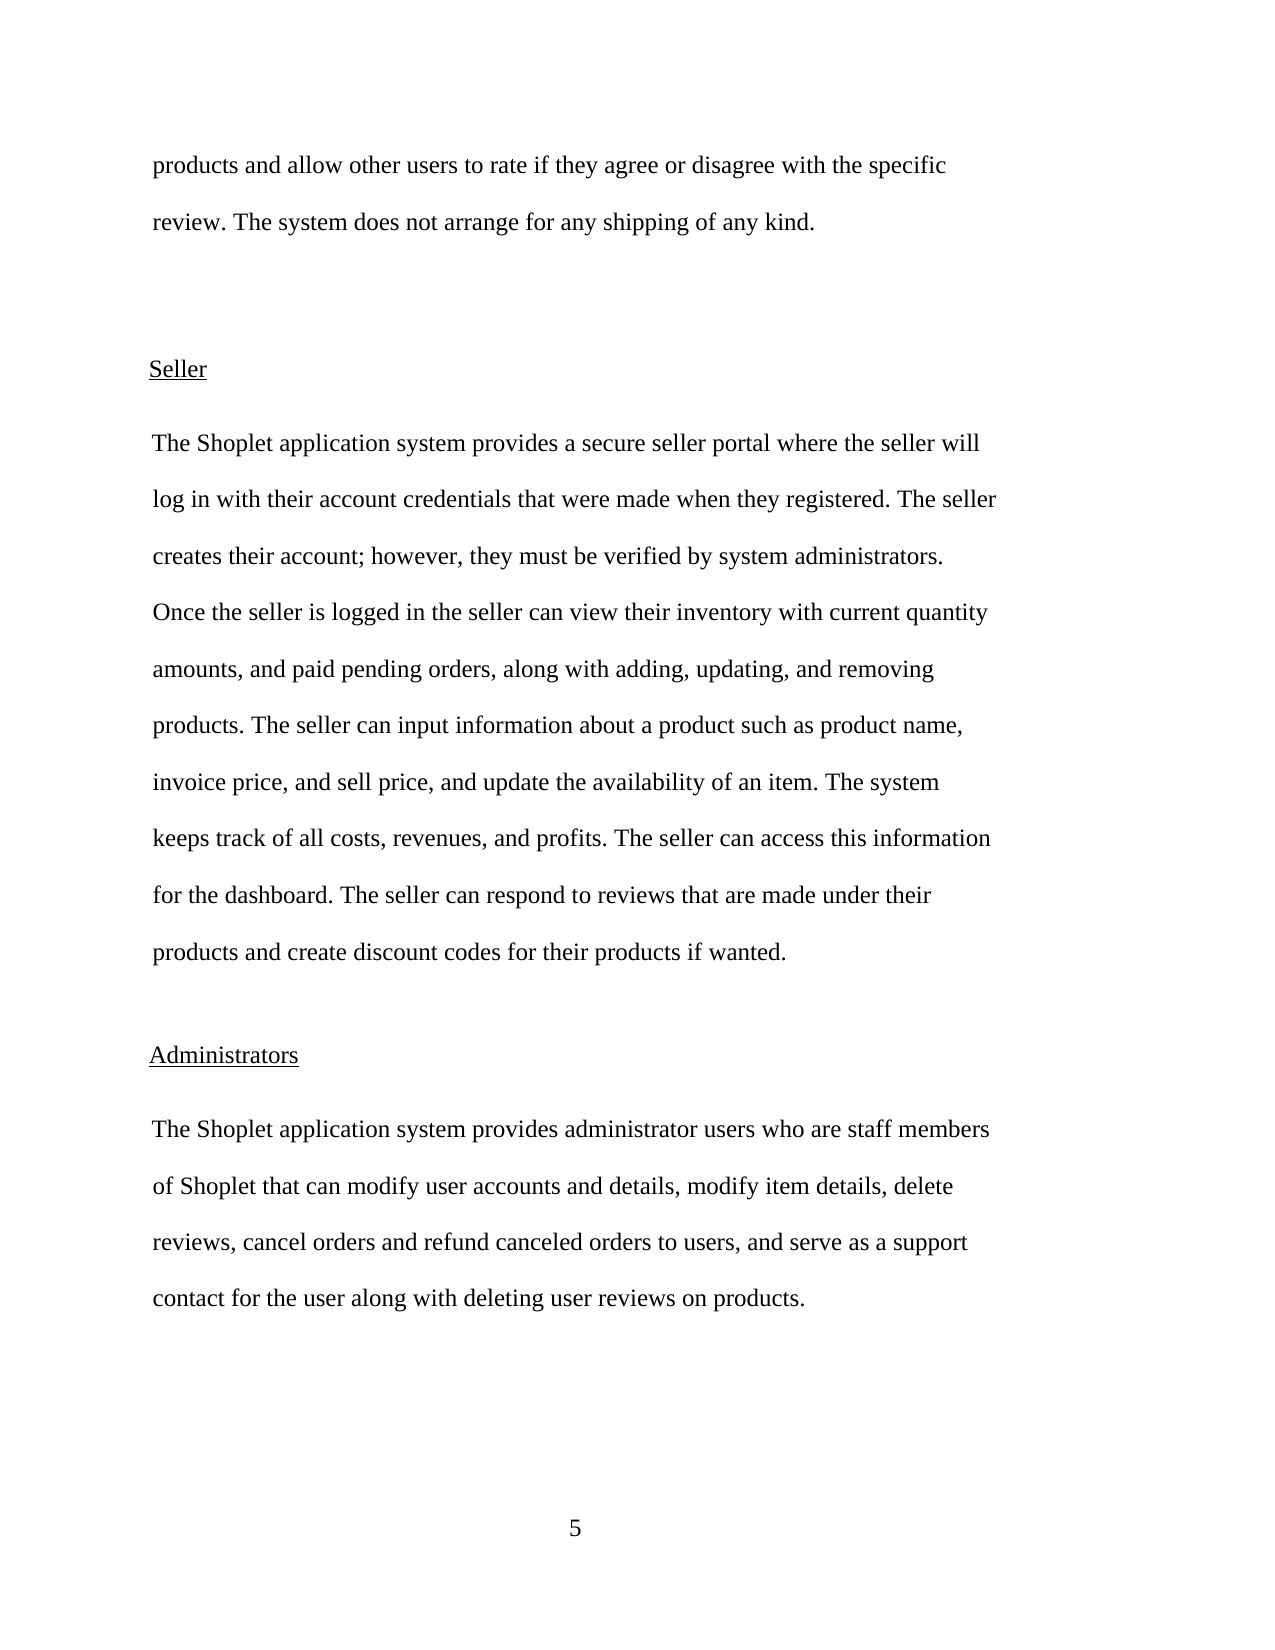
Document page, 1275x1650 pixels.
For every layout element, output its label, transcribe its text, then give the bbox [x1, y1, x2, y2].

text Administrators [148, 1041, 1125, 1069]
text The Shoplet application system provides a secure seller portal where the seller will log in with their account credentials that were made when they registered. The seller creates their account; however, they must be verified by system administrators. Once the seller is logged in the seller can view their inventory with current quantity amounts, and paid pending orders, along with adding, updating, and removing products. The seller can input information about a product such as product name, invoice price, and sell price, and update the availability of an item. The system keeps track of all costs, revenues, and profits. The seller can access this information for the dashboard. The seller can respond to reviews that are made under their products and create discount codes for their products if wanted. [151, 428, 999, 965]
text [151, 150, 999, 236]
text Seller [148, 354, 1125, 382]
text The Shoplet application system provides administrator users who are staff members of Shoplet that can modify user accounts and details, modify item details, delete reviews, cancel orders and refund canceled orders to users, and serve as a support contact for the user along with deleting user reviews on products. [151, 1114, 999, 1312]
